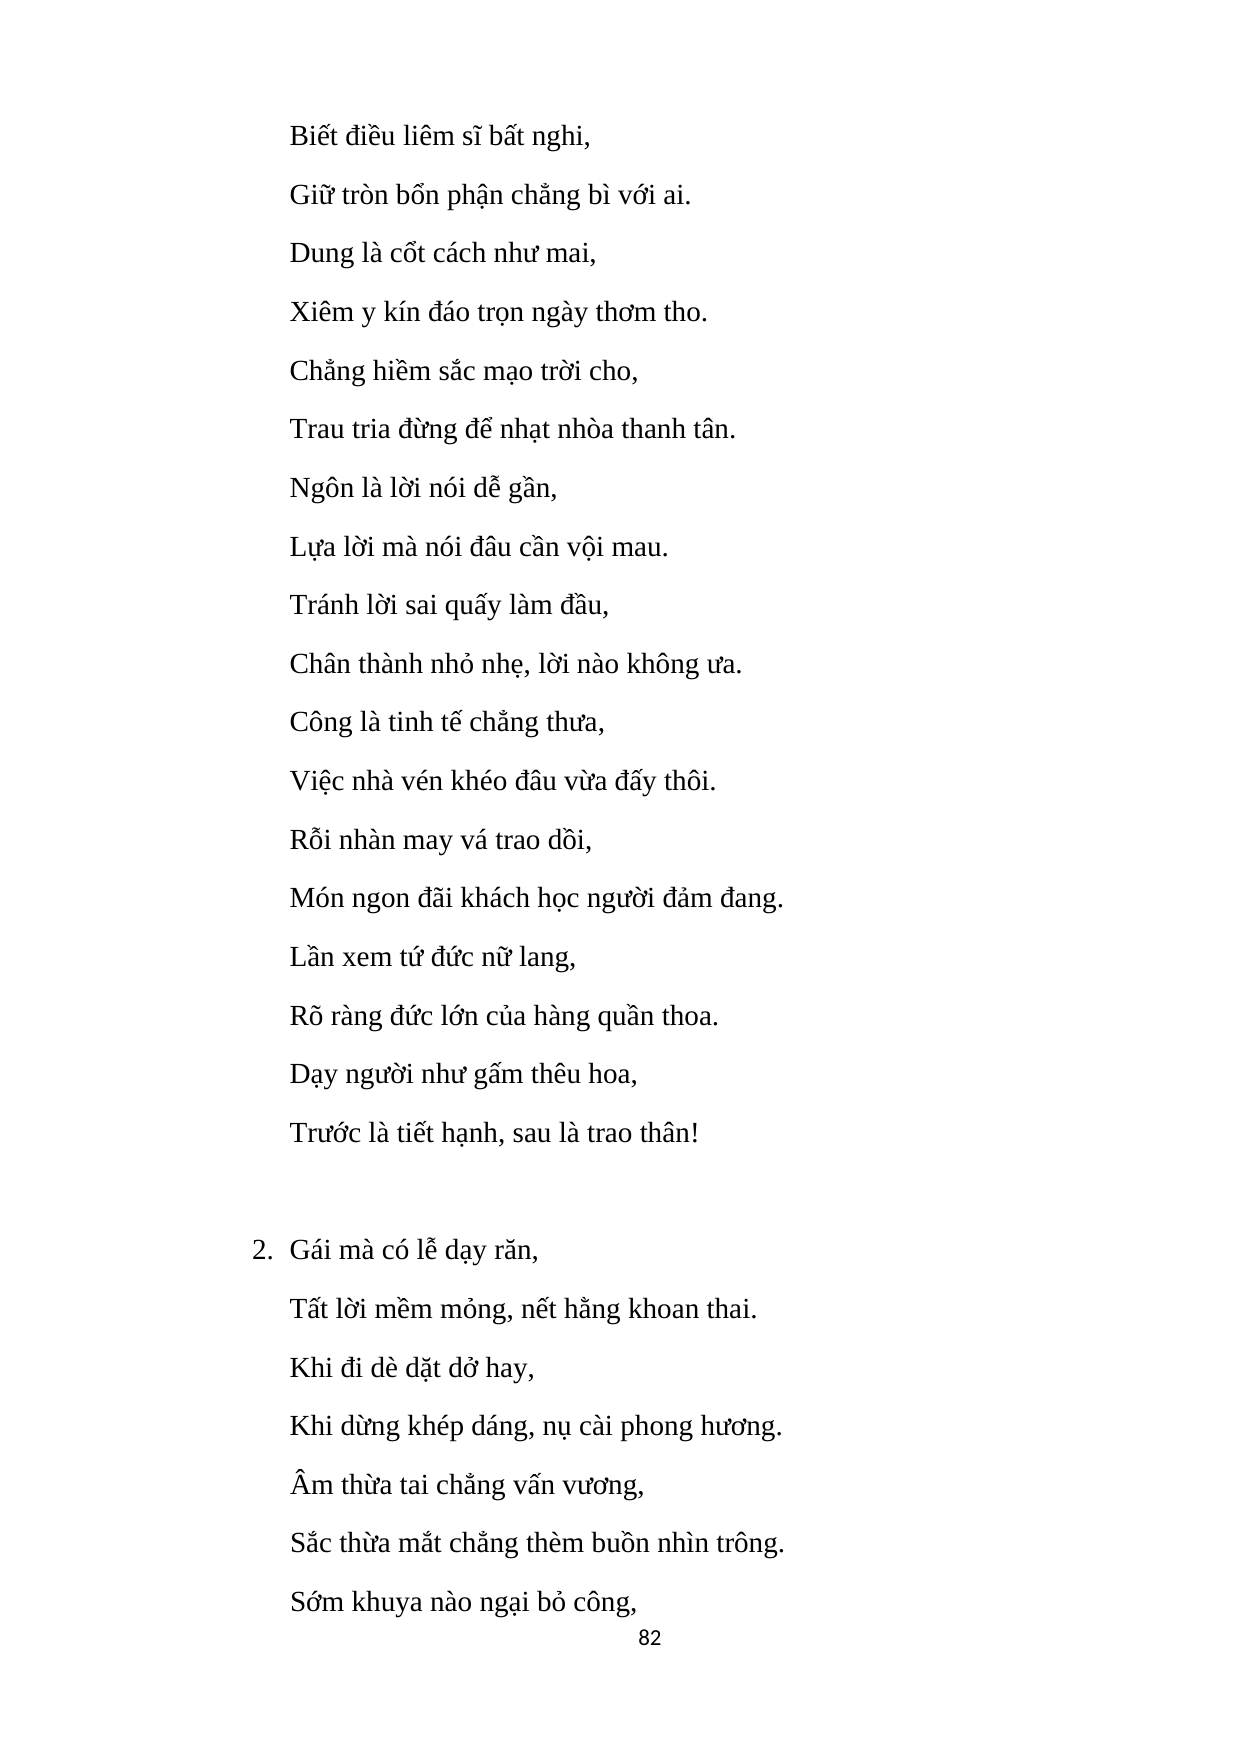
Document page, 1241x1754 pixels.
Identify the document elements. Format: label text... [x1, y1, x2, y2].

list Chân thành nhỏ nhẹ, lời nào không ưa. [289, 646, 1122, 679]
list Chẳng hiềm sắc mạo trời cho, [289, 353, 1122, 386]
list Dạy người như gấm thêu hoa, [289, 1056, 1122, 1090]
list Rỗi nhàn may vá trao dồi, [289, 822, 1122, 855]
list Sắc thừa mắt chẳng thèm buồn nhìn trông. [290, 1526, 1122, 1559]
list Trau tria đừng để nhạt nhòa thanh tân. [289, 411, 1122, 445]
list Gái mà có lễ dạy răn, [252, 1232, 1122, 1266]
list Công là tinh tế chẳng thưa, [289, 704, 1122, 738]
list Sớm khuya nào ngại bỏ công, [290, 1584, 1122, 1618]
list Biết điều liêm sĩ bất nghi, [289, 118, 1122, 152]
list Khi dừng khép dáng, nụ cài phong hương. [289, 1408, 1122, 1442]
list Rõ ràng đức lớn của hàng quần thoa. [289, 998, 1122, 1031]
list Trước là tiết hạnh, sau là trao thân! [289, 1115, 1122, 1149]
list Dung là cổt cách như mai, [289, 235, 1122, 269]
list Món ngon đãi khách học người đảm đang. [289, 881, 1122, 914]
list Tất lời mềm mỏng, nết hằng khoan thai. [289, 1291, 1122, 1324]
list Khi đi dè dặt dở hay, [289, 1350, 1122, 1383]
list Âm thừa tai chẳng vấn vương, [290, 1467, 1122, 1501]
list Lựa lời mà nói đâu cần vội mau. [289, 529, 1122, 562]
list Việc nhà vén khéo đâu vừa đấy thôi. [289, 763, 1122, 797]
list Xiêm y kín đáo trọn ngày thơm tho. [289, 294, 1122, 328]
list Giữ tròn bổn phận chẳng bì với ai. [289, 177, 1122, 210]
list Tránh lời sai quấy làm đầu, [289, 587, 1122, 621]
list Ngôn là lời nói dễ gần, [289, 470, 1122, 503]
list Lần xem tứ đức nữ lang, [289, 939, 1122, 973]
